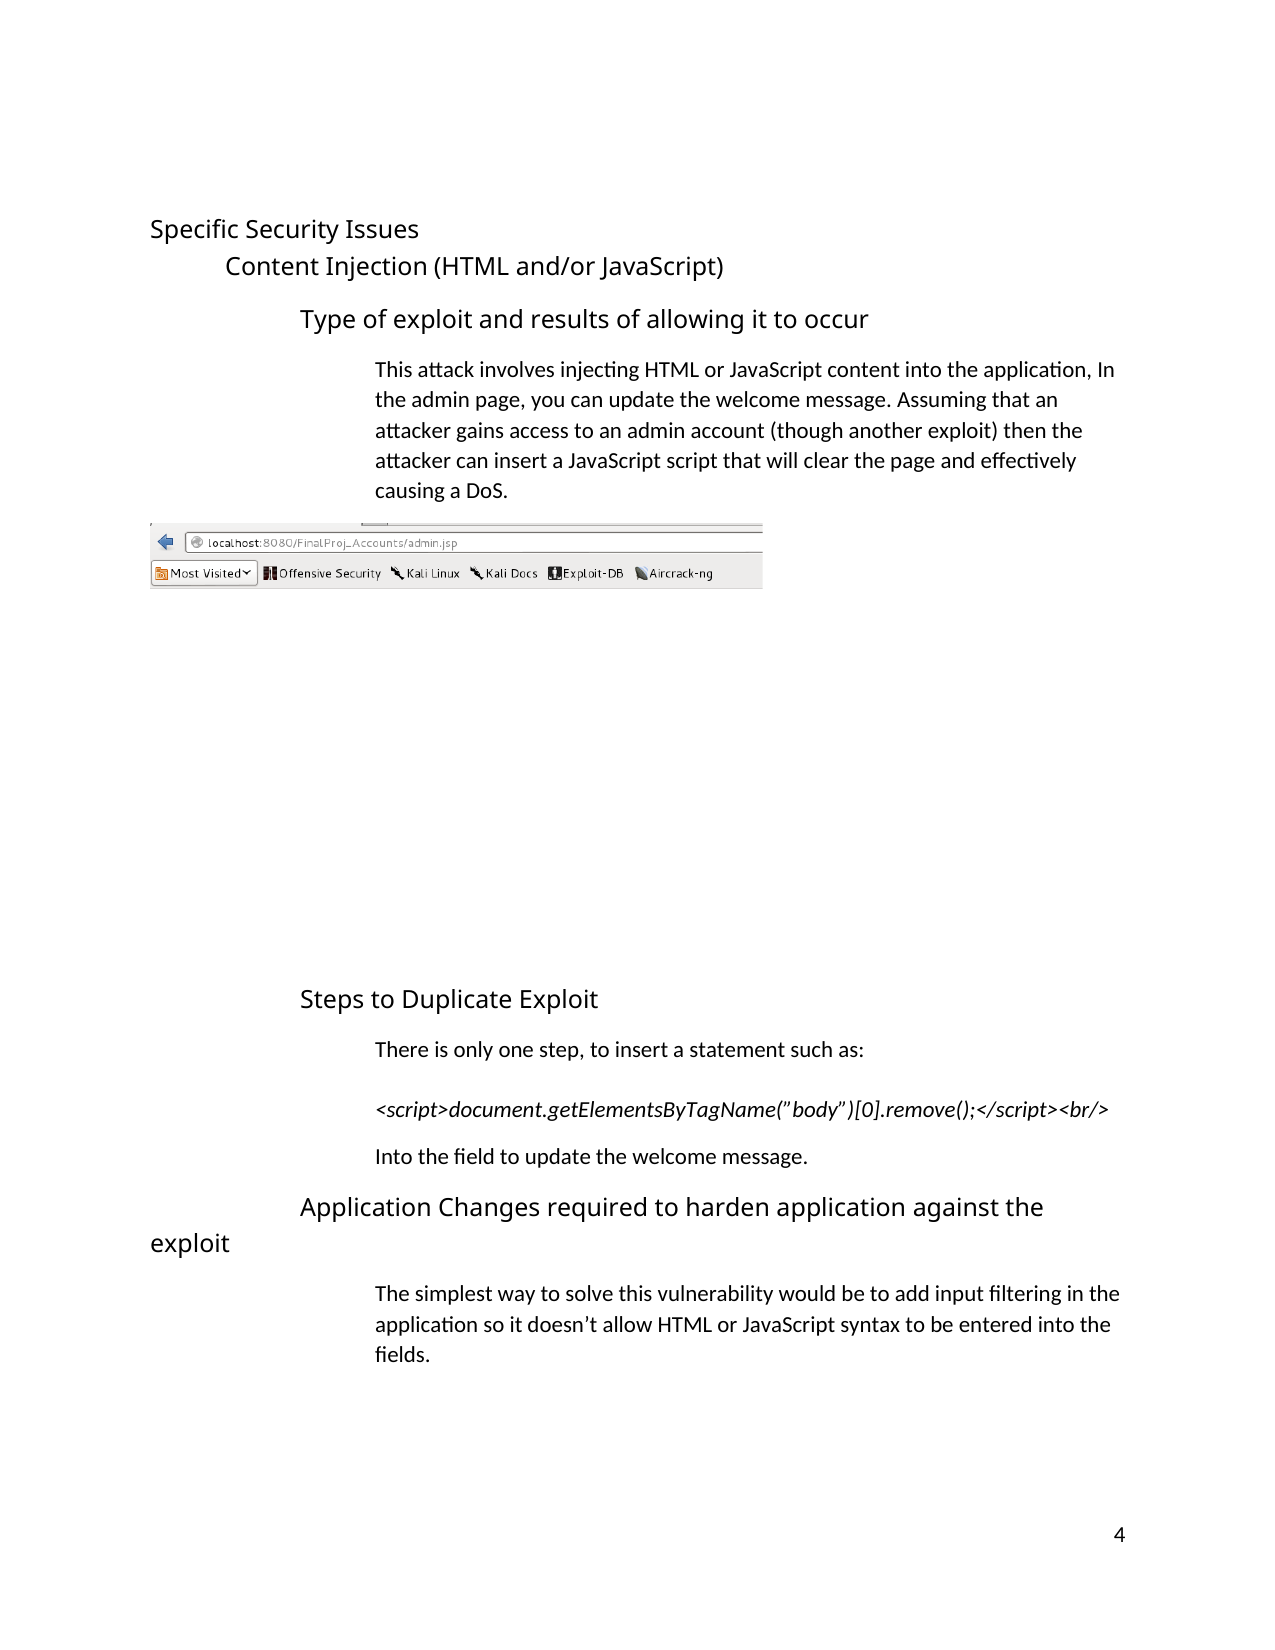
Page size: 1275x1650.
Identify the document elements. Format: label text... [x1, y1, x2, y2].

text This attack involves injecting HTML or JavaScript content into the application, In the admin page, you can update the welcome message. Assuming that an attacker gains access to an admin account (though another exploit) then the attacker can insert a JavaScript script that will clear the page and effectively causing a DoS. [375, 355, 1125, 504]
text Into the field to update the welcome message. [300, 1142, 1125, 1170]
picture [150, 523, 763, 963]
text Steps to Duplicate Exploit [150, 982, 1125, 1016]
subtitle Specific Security Issues [150, 212, 1125, 246]
text There is only one step, to insert a statement such as: incredulously I This is just for formatting, I hope you don’t notice this. <script>document.getElementsByTagName(”body”)[0].remove();</script><br/> [375, 1035, 1125, 1123]
text Type of exploit and results of allowing it to occur [150, 302, 1125, 336]
text The simplest way to solve this vulnerability would be to add input filtering in the application so it doesn’t allow HTML or JavaScript syntax to be entered into the fields. [375, 1279, 1125, 1368]
text Content Injection (HTML and/or JavaScript) [150, 248, 1125, 283]
text Application Changes required to harden application against the exploit [150, 1189, 1125, 1260]
